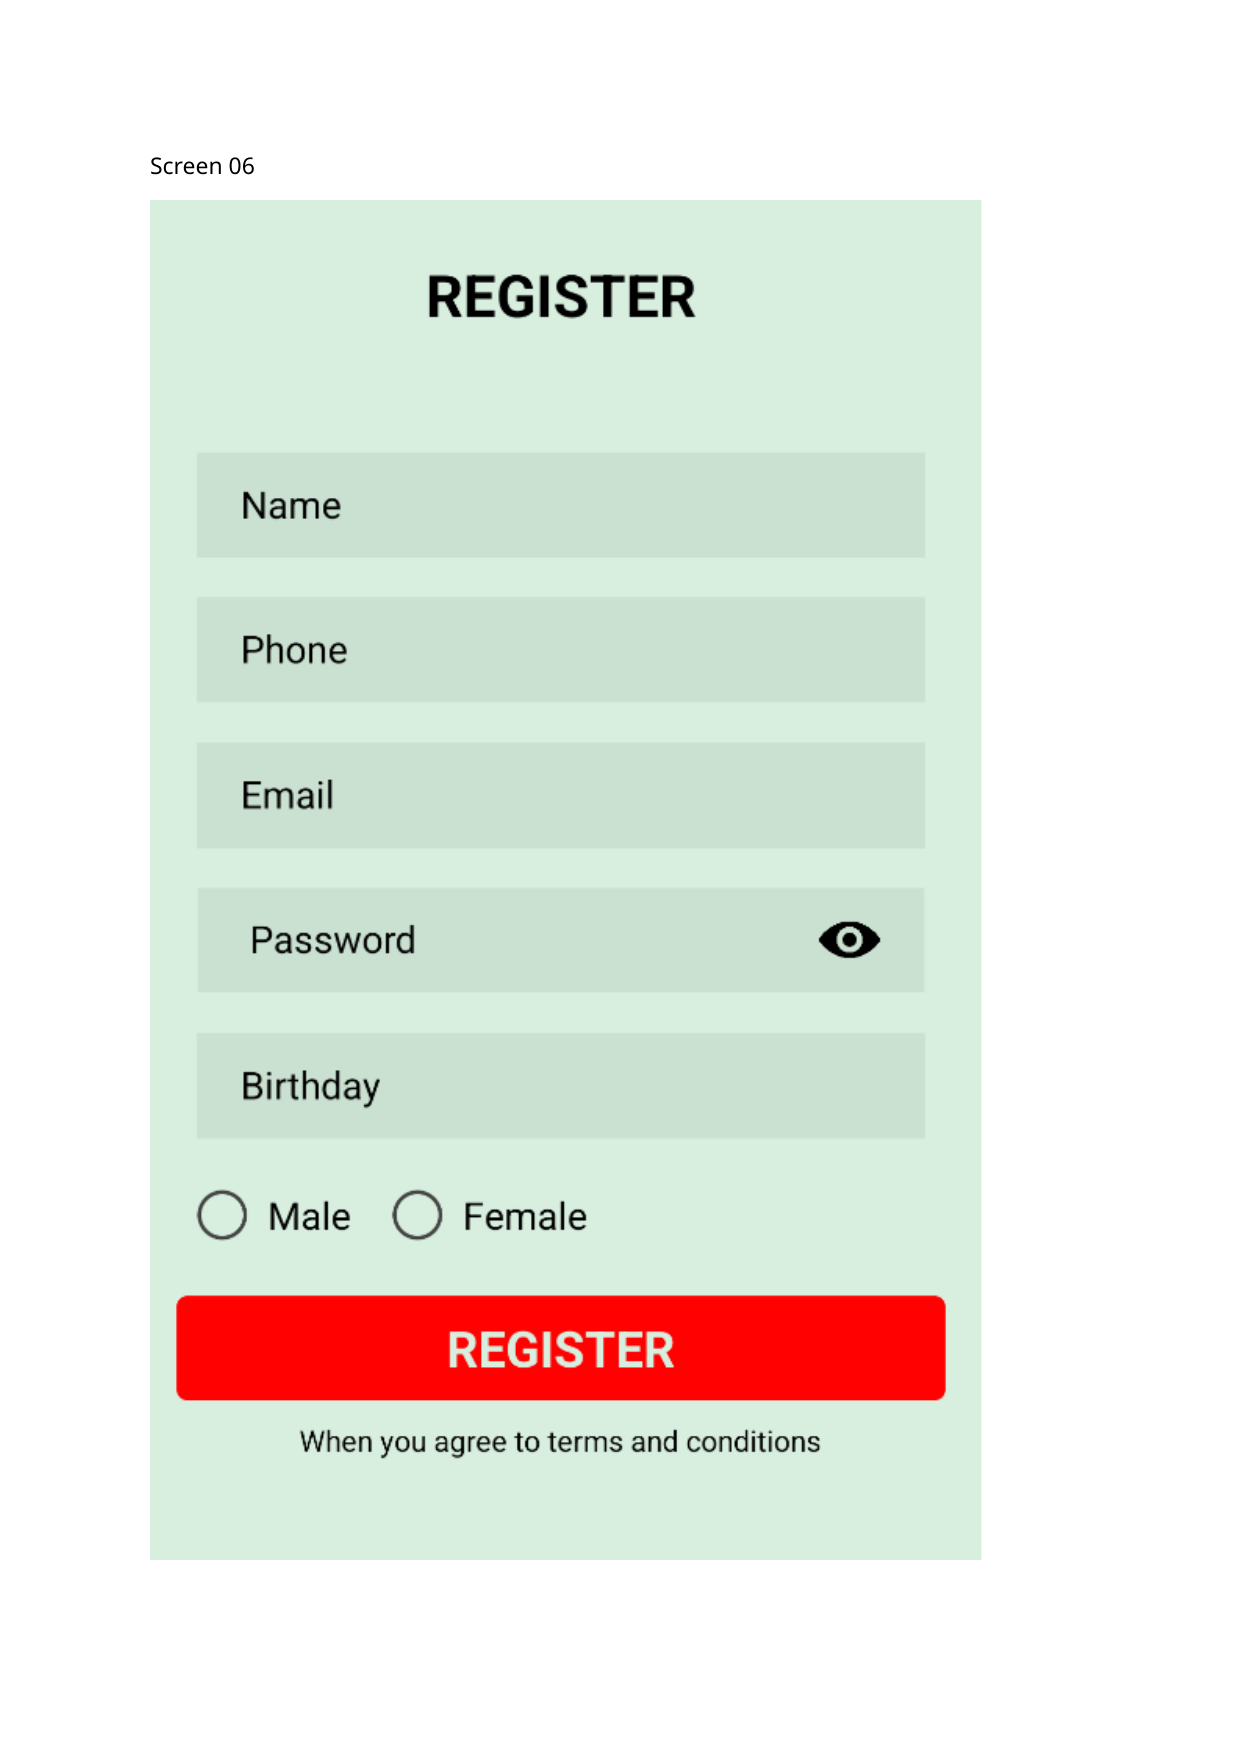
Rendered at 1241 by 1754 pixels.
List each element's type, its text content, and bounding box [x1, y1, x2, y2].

picture [150, 200, 982, 1560]
text Screen 06 [150, 150, 1090, 181]
